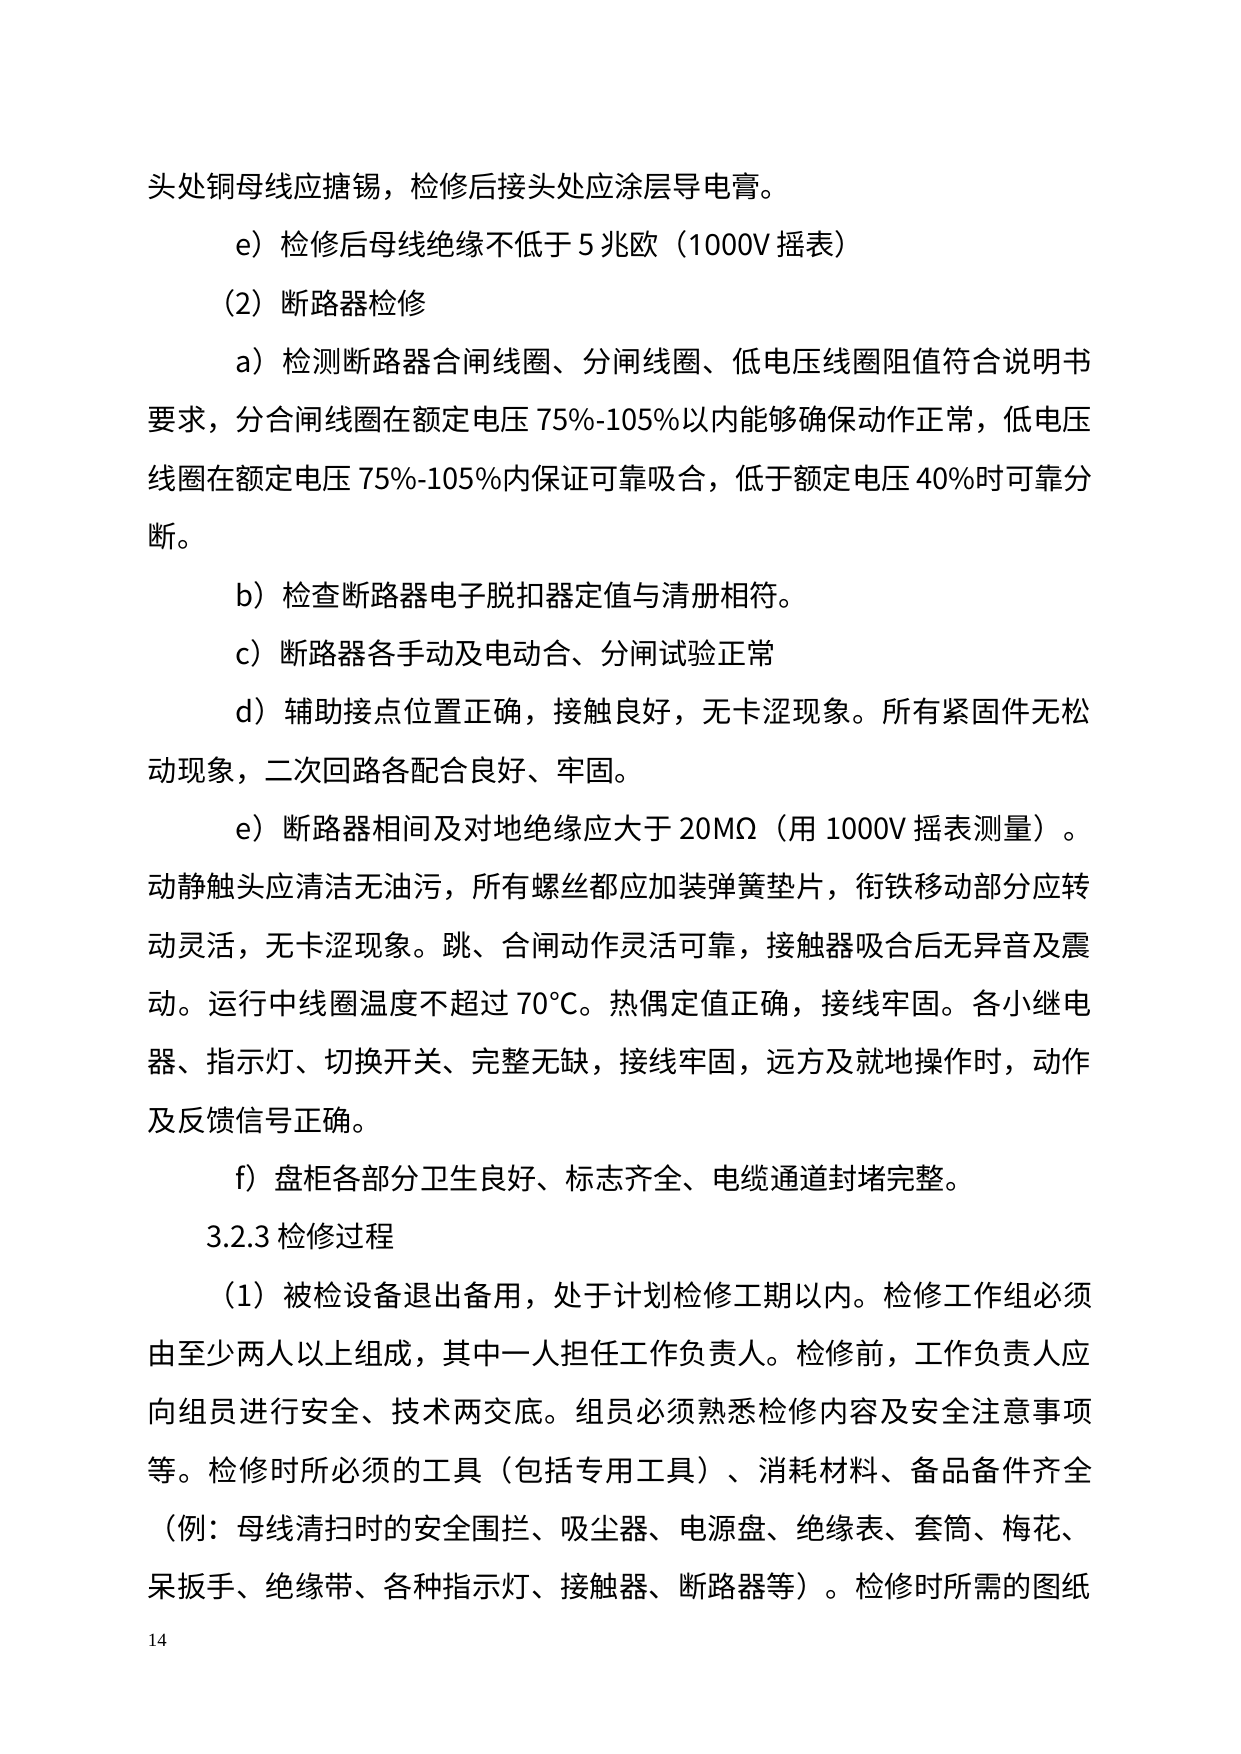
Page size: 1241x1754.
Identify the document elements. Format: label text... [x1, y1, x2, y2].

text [148, 1256, 1092, 1606]
text e）检修后母线绝缘不低于5兆欧（1000V摇表） [148, 206, 1092, 264]
text （2）断路器检修 [148, 264, 1092, 323]
text e）断路器相间及对地绝缘应大于20MΩ（用1000V摇表测量）。动静触头应清洁无油污，所有螺丝都应加装弹簧垫片，衔铁移动部分应转动灵活，无卡涩现象。跳、合闸动作灵活可靠，接触器吸合后无异音及震动。运行中线圈温度不超过70℃。热偶定值正确，接线牢固。各小继电器、指示灯、切换开关、完整无缺，接线牢固，远方及就地操作时，动作及反馈信号正确。 [148, 789, 1092, 1139]
text c）断路器各手动及电动合、分闸试验正常 [148, 614, 1092, 673]
text a）检测断路器合闸线圈、分闸线圈、低电压线圈阻值符合说明书要求，分合闸线圈在额定电压75%-105%以内能够确保动作正常，低电压线圈在额定电压75%-105%内保证可靠吸合，低于额定电压40%时可靠分断。 [148, 323, 1092, 556]
text 3.2.3 检修过程 [148, 1198, 1092, 1256]
text d）辅助接点位置正确，接触良好，无卡涩现象。所有紧固件无松动现象，二次回路各配合良好、牢固。 [148, 673, 1092, 789]
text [148, 148, 1092, 206]
text b）检查断路器电子脱扣器定值与清册相符。 [148, 556, 1092, 614]
text f）盘柜各部分卫生良好、标志齐全、电缆通道封堵完整。 [148, 1139, 1092, 1198]
